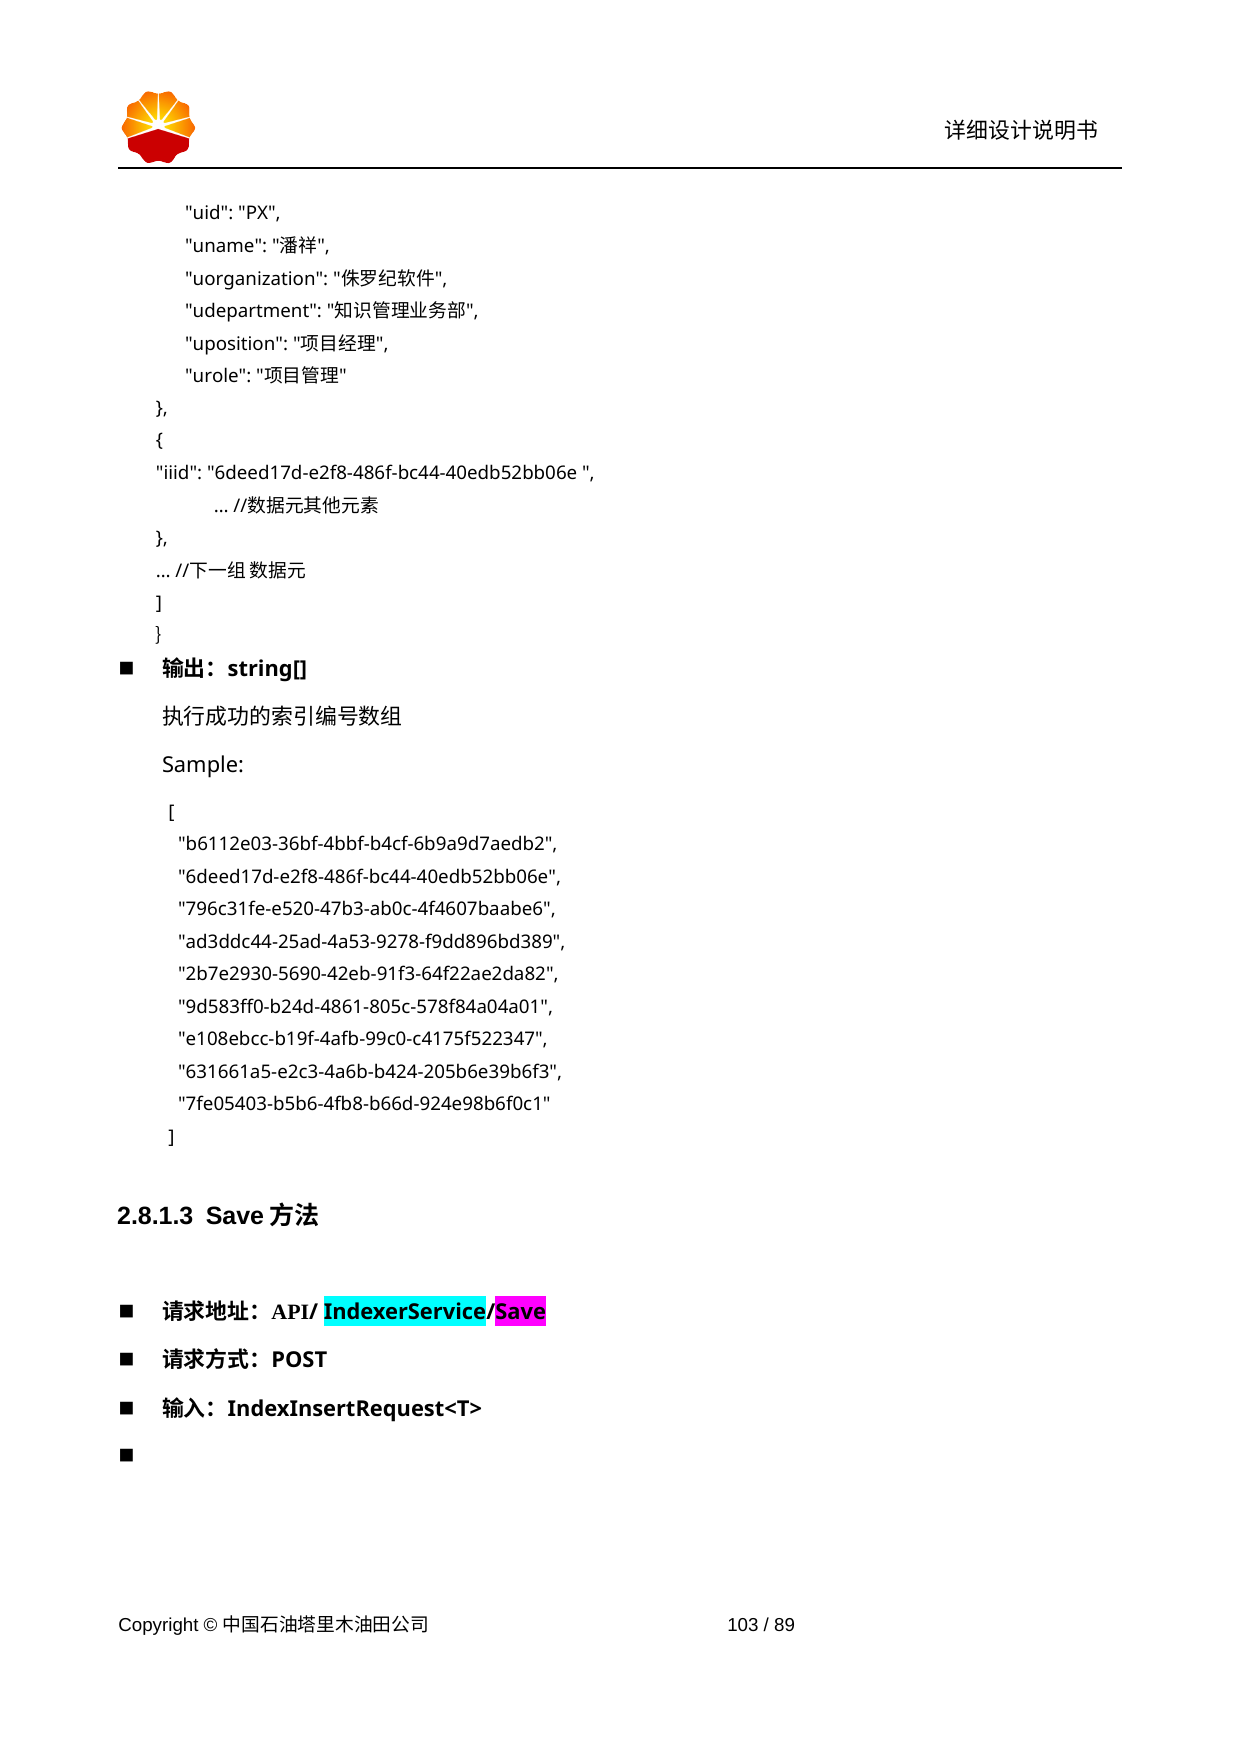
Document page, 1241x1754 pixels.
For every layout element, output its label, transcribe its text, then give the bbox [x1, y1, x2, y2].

text "6deed17d-e2f8-486f-bc44-40edb52bb06e", [168, 860, 1122, 892]
text [ [168, 795, 1122, 827]
text "9d583ff0-b24d-4861-805c-578f84a04a01", [168, 990, 1122, 1022]
text ] [118, 586, 1122, 618]
text … //下一组 数据元 [118, 553, 1122, 586]
list 执行成功的索引编号数组 [162, 699, 1122, 731]
picture [118, 88, 198, 166]
text }, [118, 521, 1122, 553]
text }, [118, 391, 1122, 423]
text ] [168, 1120, 1122, 1152]
text "uid": "PX", [118, 196, 1122, 228]
text "796c31fe-e520-47b3-ab0c-4f4607baabe6", [168, 892, 1122, 925]
text Sample: [118, 747, 1122, 780]
list 请求地址：API/ IndexerService/Save [118, 1294, 1122, 1326]
text { [118, 423, 1122, 456]
text "iiid": "6deed17d-e2f8-486f-bc44-40edb52bb06e ", [118, 456, 1122, 488]
text ｝ [118, 618, 1122, 651]
subtitle Save方法 [117, 1181, 1122, 1246]
text "udepartment": "知识管理业务部", [118, 293, 1122, 326]
text … //数据元其他元素 [118, 488, 1122, 521]
text "ad3ddc44-25ad-4a53-9278-f9dd896bd389", [168, 925, 1122, 957]
text "uorganization": "侏罗纪软件", [118, 261, 1122, 293]
text "631661a5-e2c3-4a6b-b424-205b6e39b6f3", [168, 1055, 1122, 1087]
text "uposition": "项目经理", [118, 326, 1122, 358]
text "2b7e2930-5690-42eb-91f3-64f22ae2da82", [168, 957, 1122, 990]
text "e108ebcc-b19f-4afb-99c0-c4175f522347", [168, 1022, 1122, 1055]
text "uname": "潘祥", [118, 228, 1122, 261]
list 输出：string[] [118, 651, 1122, 683]
list 输入：IndexInsertRequest<T> [118, 1390, 1122, 1423]
list 请求方式：POST [118, 1342, 1122, 1374]
text "b6112e03-36bf-4bbf-b4cf-6b9a9d7aedb2", [168, 827, 1122, 860]
text "urole": "项目管理" [118, 358, 1122, 391]
text "7fe05403-b5b6-4fb8-b66d-924e98b6f0c1" [168, 1087, 1122, 1120]
